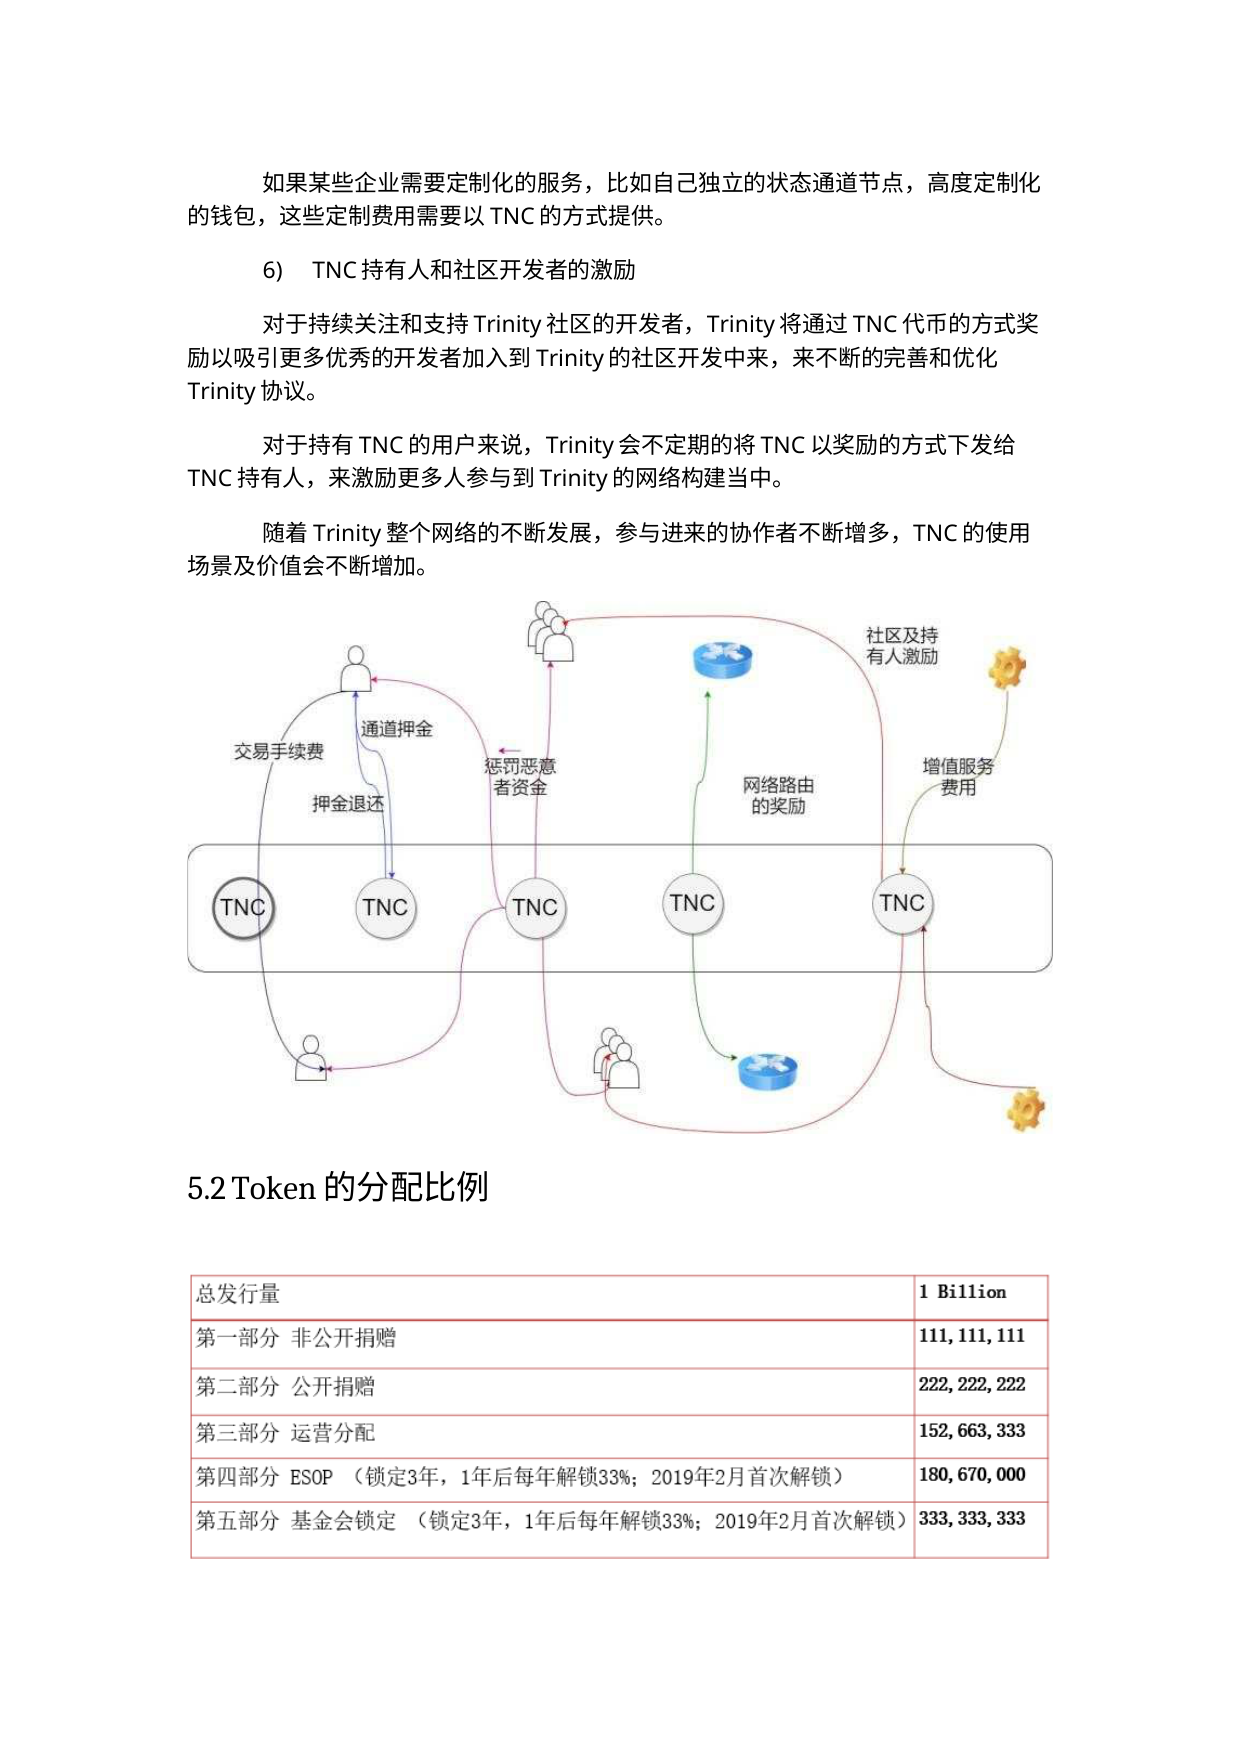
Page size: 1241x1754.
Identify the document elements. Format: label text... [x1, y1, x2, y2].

text 对于持有TNC的用户来说，Trinity会不定期的将TNC以奖励的方式下发给TNC持有人，来激励更多人参与到Trinity的网络构建当中。 [187, 427, 1053, 493]
picture [187, 1271, 1053, 1565]
text 随着Trinity整个网络的不断发展，参与进来的协作者不断增多，TNC的使用场景及价值会不断增加。 [187, 514, 1053, 581]
text 对于持续关注和支持Trinity社区的开发者，Trinity将通过TNC代币的方式奖励以吸引更多优秀的开发者加入到Trinity的社区开发中来，来不断的完善和优化Trinity协议。 [187, 306, 1053, 406]
picture [187, 601, 1053, 1134]
text 如果某些企业需要定制化的服务，比如自己独立的状态通道节点，高度定制化的钱包，这些定制费用需要以TNC的方式提供。 [187, 164, 1053, 231]
list TNC持有人和社区开发者的激励 [262, 252, 1053, 285]
subtitle Token的分配比例 [187, 1161, 1053, 1209]
